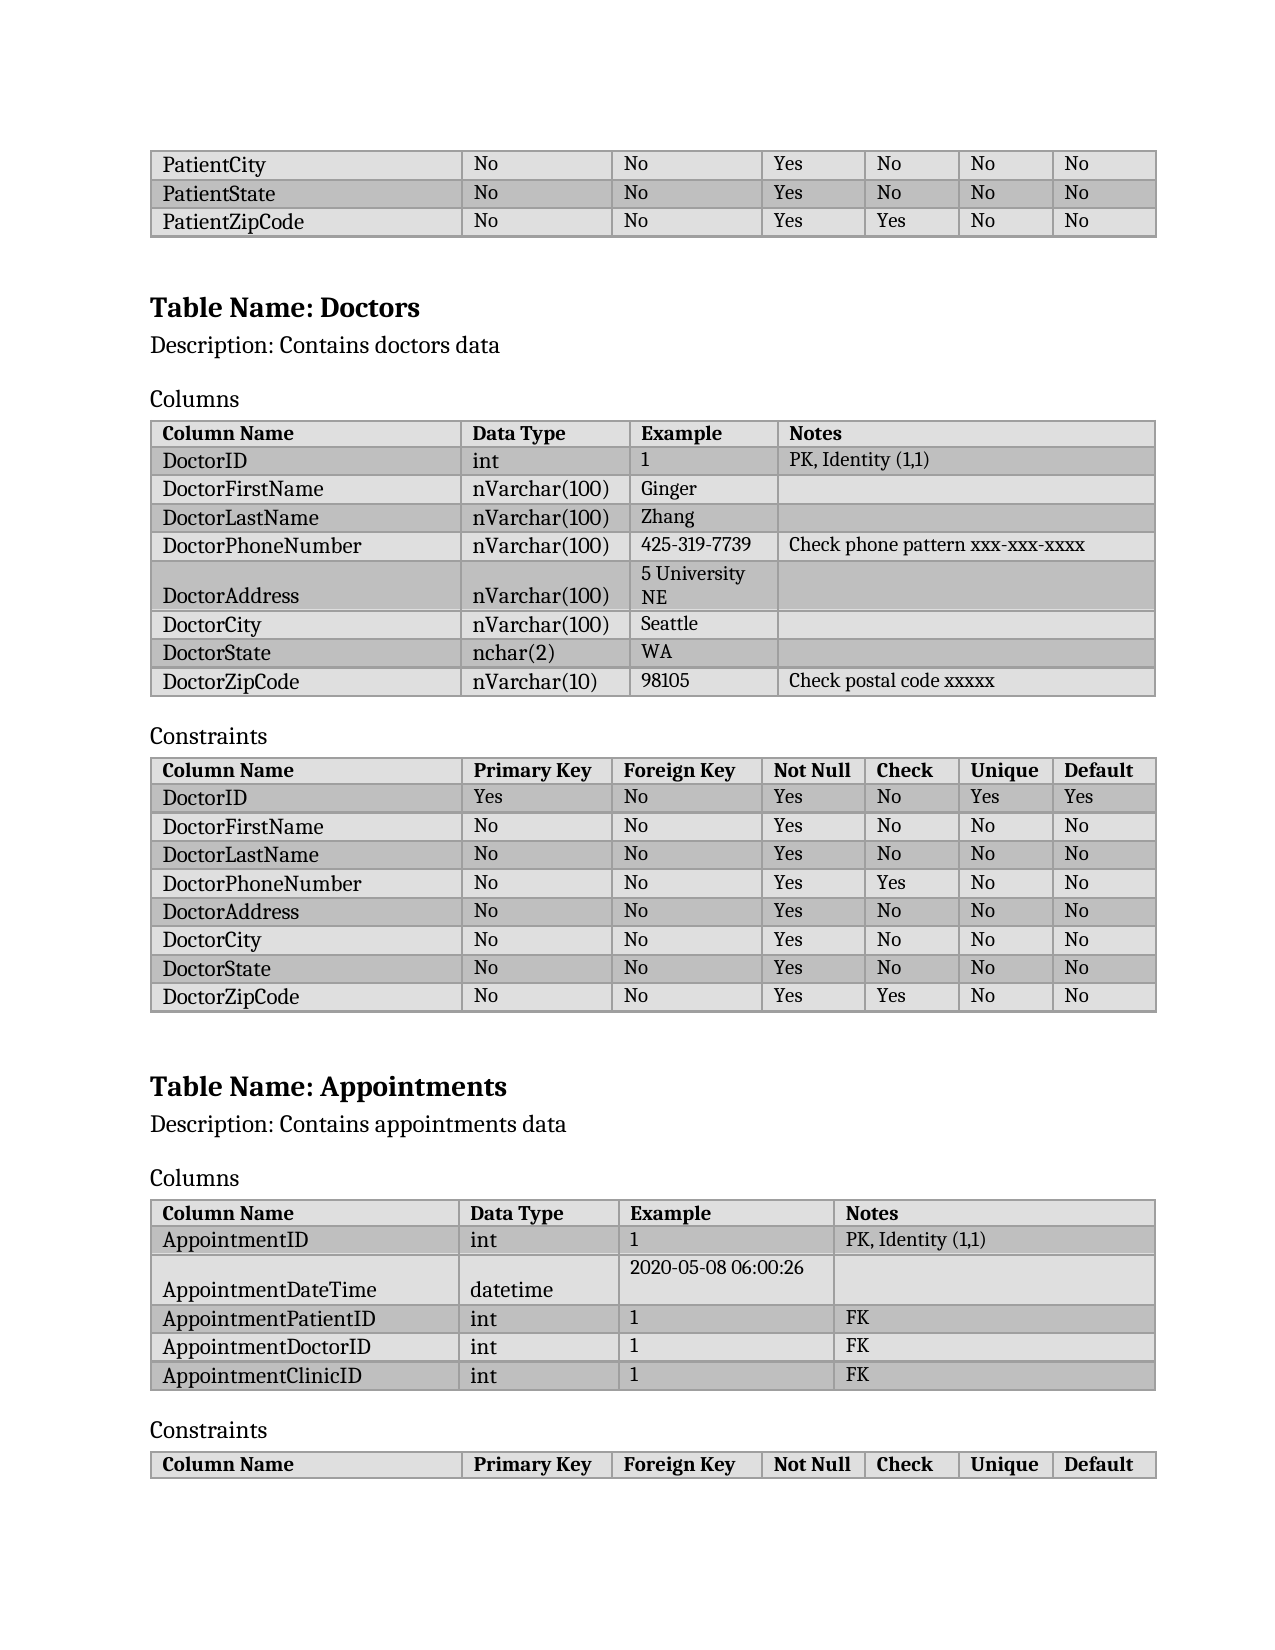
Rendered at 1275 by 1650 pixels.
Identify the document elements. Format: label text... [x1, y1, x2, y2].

table_cell nVarchar(100) [462, 533, 629, 559]
table_cell [779, 476, 1154, 503]
table_cell 1 [631, 448, 777, 474]
table_cell No [1054, 927, 1155, 953]
table_cell Yes [463, 785, 611, 811]
table_cell DoctorLastName [152, 842, 461, 868]
table_cell No [1054, 899, 1155, 925]
table_cell No [866, 814, 958, 840]
table_cell 1 [620, 1306, 833, 1332]
table_cell 2020-05-08 06:00:26 [620, 1256, 833, 1303]
table_cell No [960, 870, 1052, 897]
table_cell Ginger [631, 476, 777, 503]
table_cell No [960, 899, 1052, 925]
table_cell datetime [460, 1256, 618, 1303]
table_cell PatientZipCode [152, 209, 461, 235]
table_cell No [613, 899, 761, 925]
table_cell int [460, 1227, 618, 1253]
table_cell No [613, 152, 761, 178]
table_cell DoctorCity [152, 927, 461, 953]
table_header Default [1054, 1453, 1155, 1477]
table_cell 1 [620, 1227, 833, 1253]
table_cell No [960, 956, 1052, 982]
table_cell [779, 612, 1154, 638]
subtitle Table Name: Doctors [150, 291, 1125, 325]
table_cell No [613, 870, 761, 897]
table_cell No [613, 181, 761, 207]
table_cell No [866, 899, 958, 925]
table_cell No [960, 209, 1052, 235]
text Description: Contains appointments data [150, 1110, 1125, 1139]
table_cell 1 [620, 1334, 833, 1360]
table_cell No [960, 984, 1052, 1010]
table_cell Yes [866, 209, 958, 235]
table_cell Check phone pattern xxx-xxx-xxxx [779, 533, 1154, 559]
table_cell No [960, 927, 1052, 953]
subtitle Columns [150, 385, 1125, 413]
table_cell No [613, 209, 761, 235]
table_cell Yes [763, 181, 864, 207]
table_cell Yes [763, 209, 864, 235]
table_cell PK, Identity (1,1) [835, 1227, 1154, 1253]
table_cell No [463, 152, 611, 178]
table_cell DoctorZipCode [152, 984, 461, 1010]
table_cell int [460, 1363, 618, 1389]
table_cell No [613, 785, 761, 811]
table_cell No [960, 842, 1052, 868]
table_cell int [460, 1306, 618, 1332]
table_cell nVarchar(100) [462, 562, 629, 609]
table_cell Yes [763, 785, 864, 811]
table_cell No [613, 927, 761, 953]
table_cell No [866, 181, 958, 207]
table_cell No [463, 927, 611, 953]
table_header Data Type [460, 1201, 618, 1225]
table_header Check [866, 759, 958, 783]
table_cell Yes [763, 927, 864, 953]
table_cell nchar(2) [462, 640, 629, 666]
table_cell No [1054, 181, 1155, 207]
table_cell [779, 562, 1154, 609]
table_cell FK [835, 1306, 1154, 1332]
table_cell AppointmentClinicID [152, 1363, 458, 1389]
table_cell No [1054, 814, 1155, 840]
table_cell AppointmentDateTime [152, 1256, 458, 1303]
subtitle Constraints [150, 1416, 1125, 1445]
table_cell AppointmentID [152, 1227, 458, 1253]
table_header Unique [960, 1453, 1052, 1477]
table_cell Zhang [631, 505, 777, 531]
table_cell No [1054, 984, 1155, 1010]
table_cell nVarchar(100) [462, 612, 629, 638]
table_header Notes [779, 422, 1154, 446]
table_header Data Type [462, 422, 629, 446]
table_header Column Name [152, 1201, 458, 1225]
table_cell Yes [1054, 785, 1155, 811]
table_cell nVarchar(100) [462, 505, 629, 531]
table_header Column Name [152, 422, 460, 446]
table_header Foreign Key [613, 1453, 761, 1477]
table_cell int [462, 448, 629, 474]
table_cell DoctorZipCode [152, 669, 460, 695]
table_cell No [463, 870, 611, 897]
table_cell DoctorState [152, 640, 460, 666]
table_cell nVarchar(100) [462, 476, 629, 503]
table_cell No [960, 152, 1052, 178]
table_cell FK [835, 1363, 1154, 1389]
table_cell DoctorLastName [152, 505, 460, 531]
table_cell PatientState [152, 181, 461, 207]
table_cell [835, 1256, 1154, 1303]
table_cell DoctorCity [152, 612, 460, 638]
table_cell No [1054, 842, 1155, 868]
table_header Primary Key [463, 759, 611, 783]
table_cell Yes [866, 984, 958, 1010]
table_cell int [460, 1334, 618, 1360]
table_cell No [960, 814, 1052, 840]
subtitle Columns [150, 1164, 1125, 1193]
table_cell Yes [763, 956, 864, 982]
table_cell No [613, 956, 761, 982]
table_header Check [866, 1453, 958, 1477]
table_cell 1 [620, 1363, 833, 1389]
table_cell No [1054, 870, 1155, 897]
table_cell WA [631, 640, 777, 666]
table_cell 5 University NE [631, 562, 777, 609]
table_cell No [960, 181, 1052, 207]
table_cell Yes [763, 984, 864, 1010]
table_cell No [463, 956, 611, 982]
table_cell [779, 640, 1154, 666]
table_cell No [463, 181, 611, 207]
table_cell DoctorState [152, 956, 461, 982]
table_cell No [866, 842, 958, 868]
table_cell DoctorPhoneNumber [152, 533, 460, 559]
table_header Notes [835, 1201, 1154, 1225]
table_cell FK [835, 1334, 1154, 1360]
table_cell Yes [763, 899, 864, 925]
table_cell No [463, 842, 611, 868]
table_cell No [866, 152, 958, 178]
table_header Column Name [152, 1453, 461, 1477]
table_cell 98105 [631, 669, 777, 695]
table_cell Check postal code xxxxx [779, 669, 1154, 695]
subtitle Constraints [150, 722, 1125, 751]
table_cell No [1054, 209, 1155, 235]
table_cell DoctorID [152, 448, 460, 474]
table_cell [779, 505, 1154, 531]
table_cell PatientCity [152, 152, 461, 178]
table_cell DoctorID [152, 785, 461, 811]
table_header Primary Key [463, 1453, 611, 1477]
table_cell No [463, 984, 611, 1010]
table_cell No [463, 899, 611, 925]
table_cell Yes [763, 842, 864, 868]
table_cell No [866, 927, 958, 953]
table_cell Yes [763, 870, 864, 897]
table_cell No [866, 785, 958, 811]
table_cell No [866, 956, 958, 982]
table_cell DoctorAddress [152, 899, 461, 925]
table_cell No [613, 814, 761, 840]
table_cell Seattle [631, 612, 777, 638]
table_cell DoctorFirstName [152, 814, 461, 840]
table_header Foreign Key [613, 759, 761, 783]
table_cell No [463, 814, 611, 840]
table_header Not Null [763, 759, 864, 783]
table_header Column Name [152, 759, 461, 783]
table_cell AppointmentDoctorID [152, 1334, 458, 1360]
table_cell No [1054, 956, 1155, 982]
table_cell nVarchar(10) [462, 669, 629, 695]
table_header Example [631, 422, 777, 446]
subtitle Table Name: Appointments [150, 1071, 1125, 1104]
table_cell Yes [866, 870, 958, 897]
table_header Not Null [763, 1453, 864, 1477]
table_cell No [1054, 152, 1155, 178]
table_cell 425-319-7739 [631, 533, 777, 559]
table_cell PK, Identity (1,1) [779, 448, 1154, 474]
table_cell Yes [763, 814, 864, 840]
table_cell DoctorFirstName [152, 476, 460, 503]
table_cell DoctorAddress [152, 562, 460, 609]
table_cell No [613, 842, 761, 868]
table_header Default [1054, 759, 1155, 783]
table_cell No [613, 984, 761, 1010]
table_cell Yes [763, 152, 864, 178]
table_cell DoctorPhoneNumber [152, 870, 461, 897]
table_cell Yes [960, 785, 1052, 811]
table_cell AppointmentPatientID [152, 1306, 458, 1332]
table_header Unique [960, 759, 1052, 783]
table_header Example [620, 1201, 833, 1225]
table_cell No [463, 209, 611, 235]
text Description: Contains doctors data [150, 331, 1125, 360]
